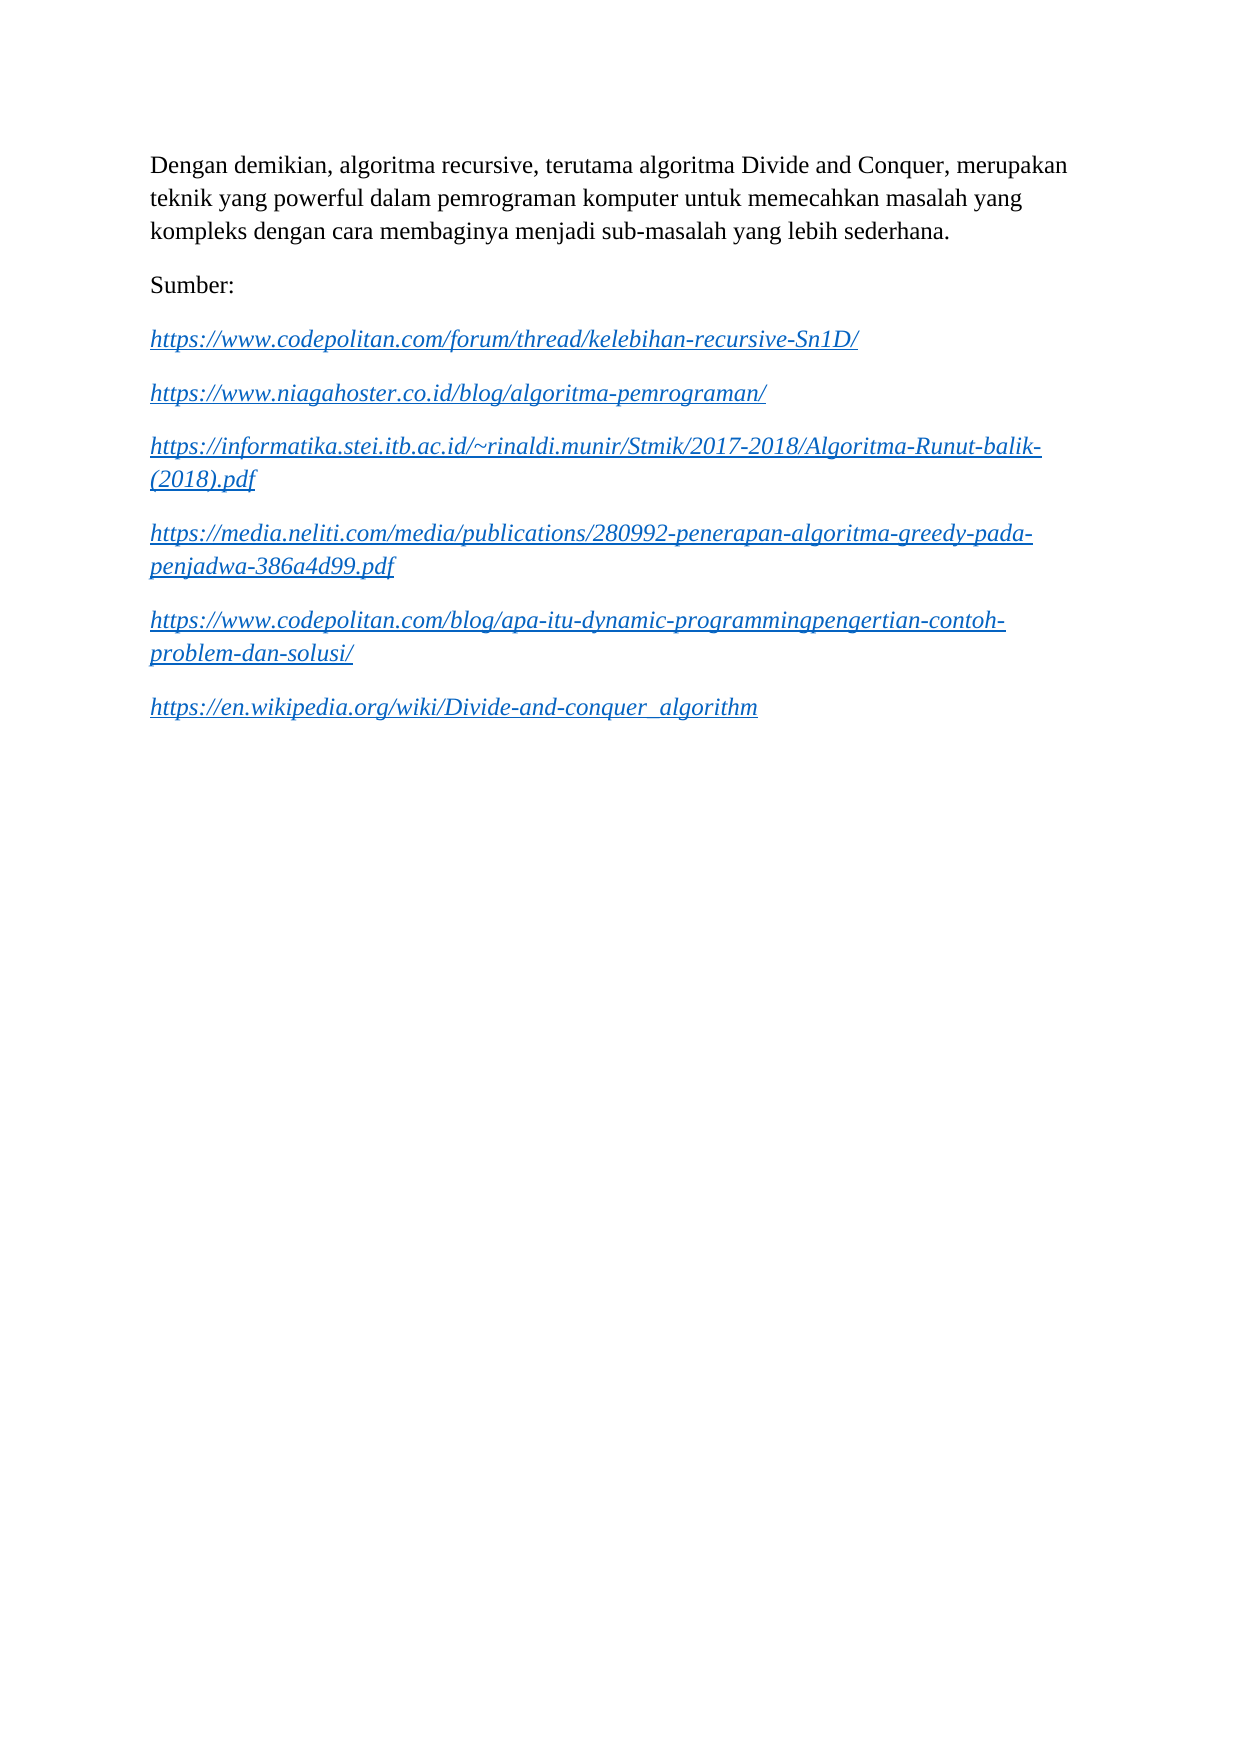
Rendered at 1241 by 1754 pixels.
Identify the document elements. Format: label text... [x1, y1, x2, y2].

text https://en.wikipedia.org/wiki/Divide-and-conquer_algorithm [150, 692, 1090, 721]
text Sumber: [150, 270, 1090, 299]
text https://media.neliti.com/media/publications/280992-penerapan-algoritma-greedy-pada-penjadwa-386a4d99.pdf [150, 518, 1090, 580]
text Dengan demikian, algoritma recursive, terutama algoritma Divide and Conquer, merupakan teknik yang powerful dalam pemrograman komputer untuk memecahkan masalah yang kompleks dengan cara membaginya menjadi sub-masalah yang lebih sederhana. [150, 150, 1090, 245]
text https://www.codepolitan.com/blog/apa-itu-dynamic-programmingpengertian-contoh-problem-dan-solusi/ [150, 605, 1090, 667]
text https://www.niagahoster.co.id/blog/algoritma-pemrograman/ [150, 378, 1090, 406]
text https://www.codepolitan.com/forum/thread/kelebihan-recursive-Sn1D/ [150, 324, 1090, 352]
text https://informatika.stei.itb.ac.id/~rinaldi.munir/Stmik/2017-2018/Algoritma-Runut-balik-(2018).pdf [150, 431, 1090, 493]
